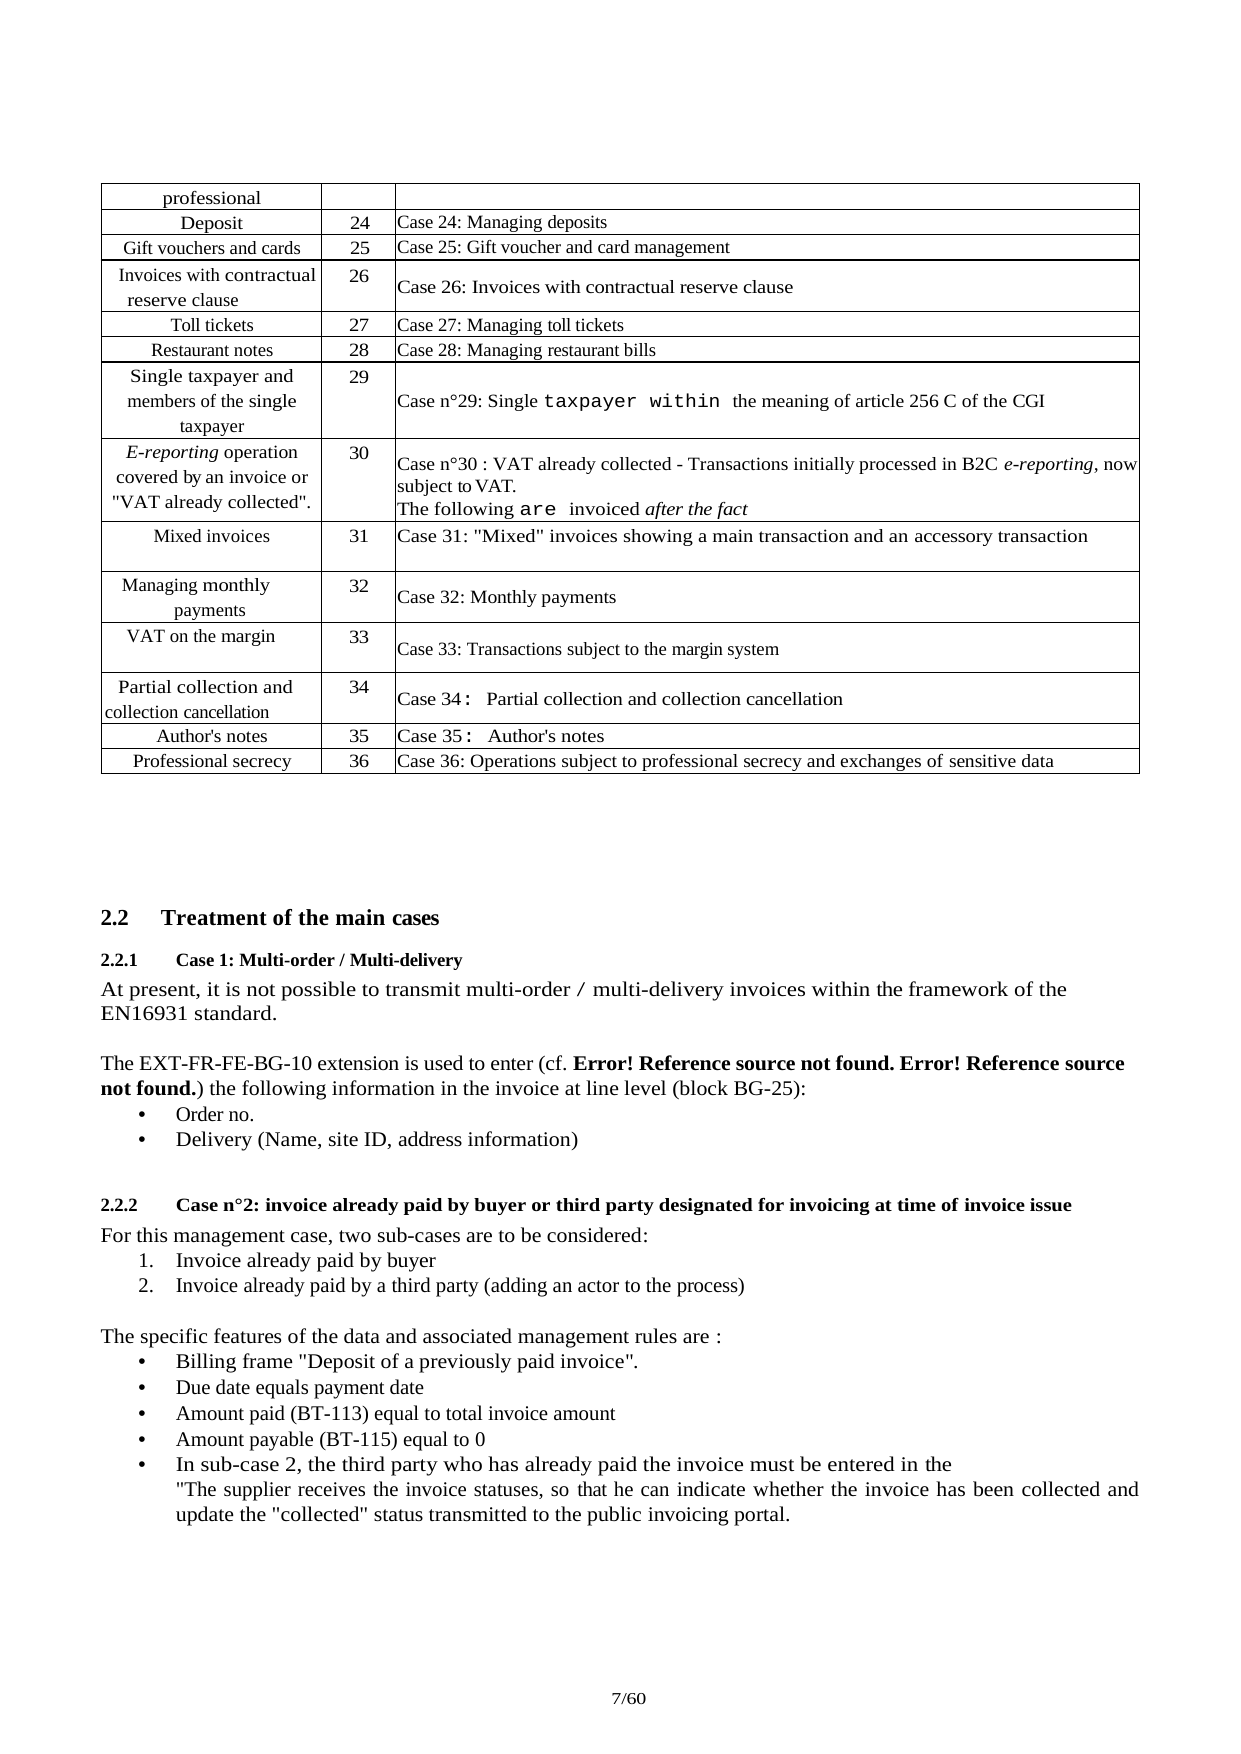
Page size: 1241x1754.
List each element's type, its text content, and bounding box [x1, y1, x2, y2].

list Invoice already paid by buyer [138, 1248, 1211, 1272]
table_cell Case n°29: Single taxpayer within the meaning of article 256 C of the CGI [396, 363, 1139, 437]
table_cell Case 31: "Mixed" invoices showing a main transaction and an accessory transaction [396, 522, 1139, 571]
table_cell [102, 184, 321, 209]
list Billing frame "Deposit of a previously paid invoice". [138, 1349, 1211, 1373]
table_cell Case 28: Managing restaurant bills [396, 337, 1139, 361]
table_cell Mixed invoices [102, 522, 321, 571]
list Invoice already paid by a third party (adding an actor to the process) [138, 1273, 1211, 1297]
table_cell Case 32: Monthly payments [396, 572, 1139, 622]
table_cell 31 [322, 522, 395, 571]
table_cell 33 [322, 623, 395, 672]
list Case 1: Multi-order / Multi-delivery [100, 948, 1211, 970]
table_cell 36 [322, 749, 395, 773]
table_cell Toll tickets [102, 312, 321, 336]
table_cell 27 [322, 312, 395, 336]
subtitle Treatment of the main cases [100, 903, 1211, 930]
text At present, it is not possible to transmit multi-order / multi-delivery invoices within the framework of the EN16931 standard. [100, 977, 1140, 1025]
list Amount payable (BT-115) equal to 0 [138, 1426, 1211, 1451]
table_cell Case 36: Operations subject to professional secrecy and exchanges of sensitive data [396, 749, 1139, 773]
table_cell 34 [322, 673, 395, 723]
table_cell Case 27: Managing toll tickets [396, 312, 1139, 336]
table_cell 23 [322, 184, 395, 209]
table_cell Managing monthly payments [102, 572, 321, 622]
table_cell E-reporting operation covered by an invoice or "VAT already collected". [102, 439, 321, 521]
table_cell 28 [322, 337, 395, 361]
table_cell Case 33: Transactions subject to the margin system [396, 623, 1139, 672]
table_cell Case 24: Managing deposits [396, 210, 1139, 234]
table_cell 30 [322, 439, 395, 521]
list Case n°2: invoice already paid by buyer or third party designated for invoicing at time of invoice issue [100, 1194, 1140, 1216]
table_header 26 [322, 261, 395, 311]
table_cell Case n°30 : VAT already collected - Transactions initially processed in B2C e-reporting, now subject to VAT. The following are invoiced after the fact [396, 439, 1139, 521]
list In sub-case 2, the third party who has already paid the invoice must be entered in the [138, 1452, 1211, 1476]
table_cell Single taxpayer and members of the single taxpayer [102, 363, 321, 437]
table_cell 32 [322, 572, 395, 622]
table_cell 29 [322, 363, 395, 437]
text "The supplier receives the invoice statuses, so that he can indicate whether the invoice has been collected and update the "collected" status transmitted to the public invoicing portal. [176, 1477, 1140, 1526]
list Due date equals payment date [138, 1375, 1211, 1399]
table_cell Professional secrecy [102, 749, 321, 773]
table_cell Deposit [102, 210, 321, 234]
table_cell Author's notes [102, 724, 321, 748]
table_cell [396, 184, 1139, 209]
table_cell Partial collection and collection cancellation [102, 673, 321, 723]
list Order no. [138, 1101, 1211, 1126]
text For this management case, two sub-cases are to be considered: [100, 1223, 1211, 1247]
table_cell Case 34: Partial collection and collection cancellation [396, 673, 1139, 723]
table_cell Case 35: Author's notes [396, 724, 1139, 748]
table_cell 24 [322, 210, 395, 234]
table_cell 25 [322, 235, 395, 259]
table_cell VAT on the margin [102, 623, 321, 672]
table_header Invoices with contractual reserve clause [102, 261, 321, 311]
table_cell Gift vouchers and cards [102, 235, 321, 259]
table_cell Case 25: Gift voucher and card management [396, 235, 1139, 259]
list Delivery (Name, site ID, address information) [138, 1127, 1211, 1151]
table_cell Restaurant notes [102, 337, 321, 361]
table_header Case 26: Invoices with contractual reserve clause [396, 261, 1139, 311]
text The specific features of the data and associated management rules are : [100, 1323, 1211, 1348]
text The EXT-FR-FE-BG-10 extension is used to enter (cf. Error! Reference source not found. Error! Reference source not found.) the following information in the invoice at line level (block BG-25): [100, 1051, 1139, 1100]
table_cell 35 [322, 724, 395, 748]
list Amount paid (BT-113) equal to total invoice amount [138, 1401, 1211, 1425]
